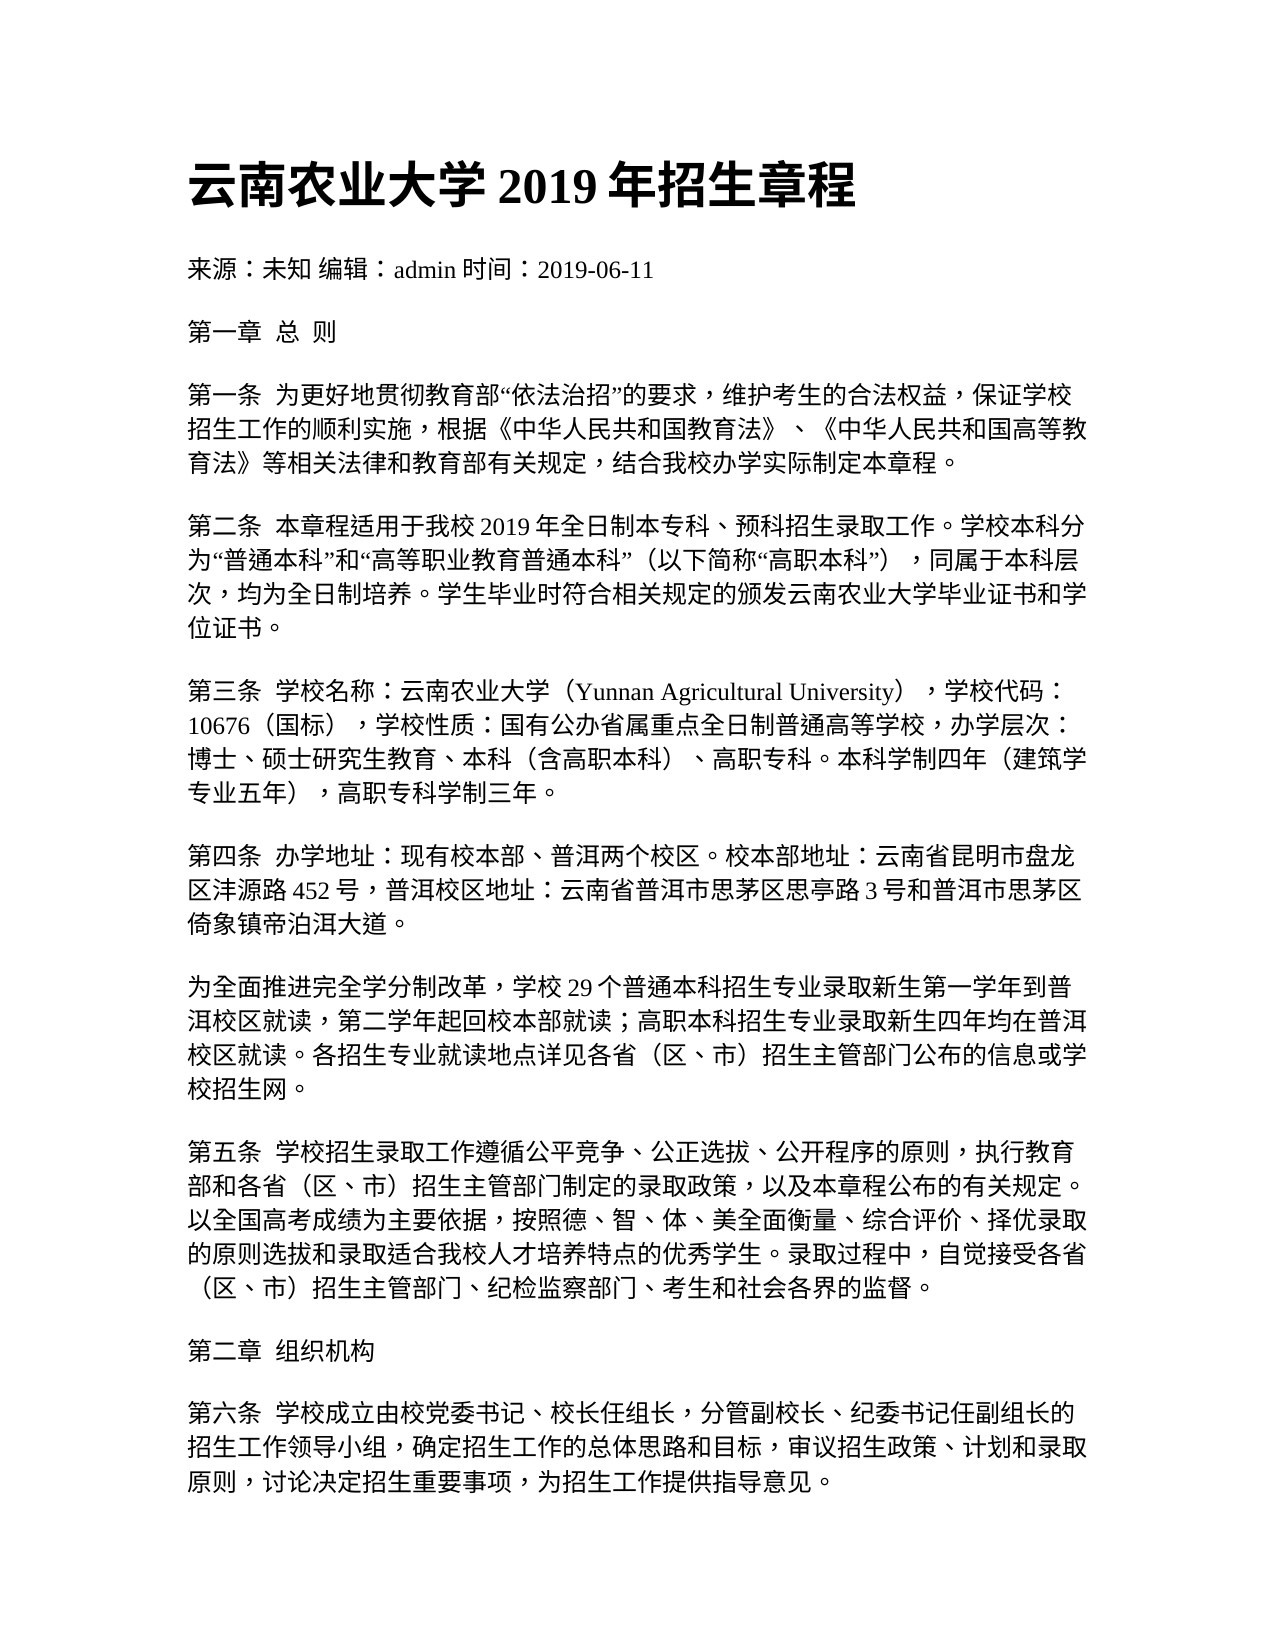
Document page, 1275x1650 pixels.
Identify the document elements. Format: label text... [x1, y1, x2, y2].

text 来源：未知 编辑：admin 时间：2019-06-11 [187, 252, 1087, 286]
text 第三条 学校名称：云南农业大学（Yunnan Agricultural University），学校代码：10676（国标），学校性质：国有公办省属重点全日制普通高等学校，办学层次：博士、硕士研究生教育、本科（含高职本科）、高职专科。本科学制四年（建筑学专业五年），高职专科学制三年。 [187, 673, 1087, 809]
text 第二章 组织机构 [187, 1333, 1087, 1367]
text 第四条 办学地址：现有校本部、普洱两个校区。校本部地址：云南省昆明市盘龙区沣源路452号，普洱校区地址：云南省普洱市思茅区思亭路3号和普洱市思茅区倚象镇帝泊洱大道。 [187, 838, 1087, 940]
text 第二条 本章程适用于我校2019年全日制本专科、预科招生录取工作。学校本科分为“普通本科”和“高等职业教育普通本科”（以下简称“高职本科”），同属于本科层次，均为全日制培养。学生毕业时符合相关规定的颁发云南农业大学毕业证书和学位证书。 [187, 508, 1087, 644]
text 第五条 学校招生录取工作遵循公平竞争、公正选拔、公开程序的原则，执行教育部和各省（区、市）招生主管部门制定的录取政策，以及本章程公布的有关规定。以全国高考成绩为主要依据，按照德、智、体、美全面衡量、综合评价、择优录取的原则选拔和录取适合我校人才培养特点的优秀学生。录取过程中，自觉接受各省（区、市）招生主管部门、纪检监察部门、考生和社会各界的监督。 [187, 1134, 1087, 1304]
subtitle 云南农业大学2019年招生章程 [187, 150, 1087, 218]
text 第一条 为更好地贯彻教育部“依法治招”的要求，维护考生的合法权益，保证学校招生工作的顺利实施，根据《中华人民共和国教育法》、《中华人民共和国高等教育法》等相关法律和教育部有关规定，结合我校办学实际制定本章程。 [187, 377, 1087, 479]
text 第一章 总 则 [187, 314, 1087, 348]
text 为全面推进完全学分制改革，学校29个普通本科招生专业录取新生第一学年到普洱校区就读，第二学年起回校本部就读；高职本科招生专业录取新生四年均在普洱校区就读。各招生专业就读地点详见各省（区、市）招生主管部门公布的信息或学校招生网。 [187, 969, 1087, 1105]
text 第六条 学校成立由校党委书记、校长任组长，分管副校长、纪委书记任副组长的招生工作领导小组，确定招生工作的总体思路和目标，审议招生政策、计划和录取原则，讨论决定招生重要事项，为招生工作提供指导意见。 [187, 1396, 1087, 1498]
